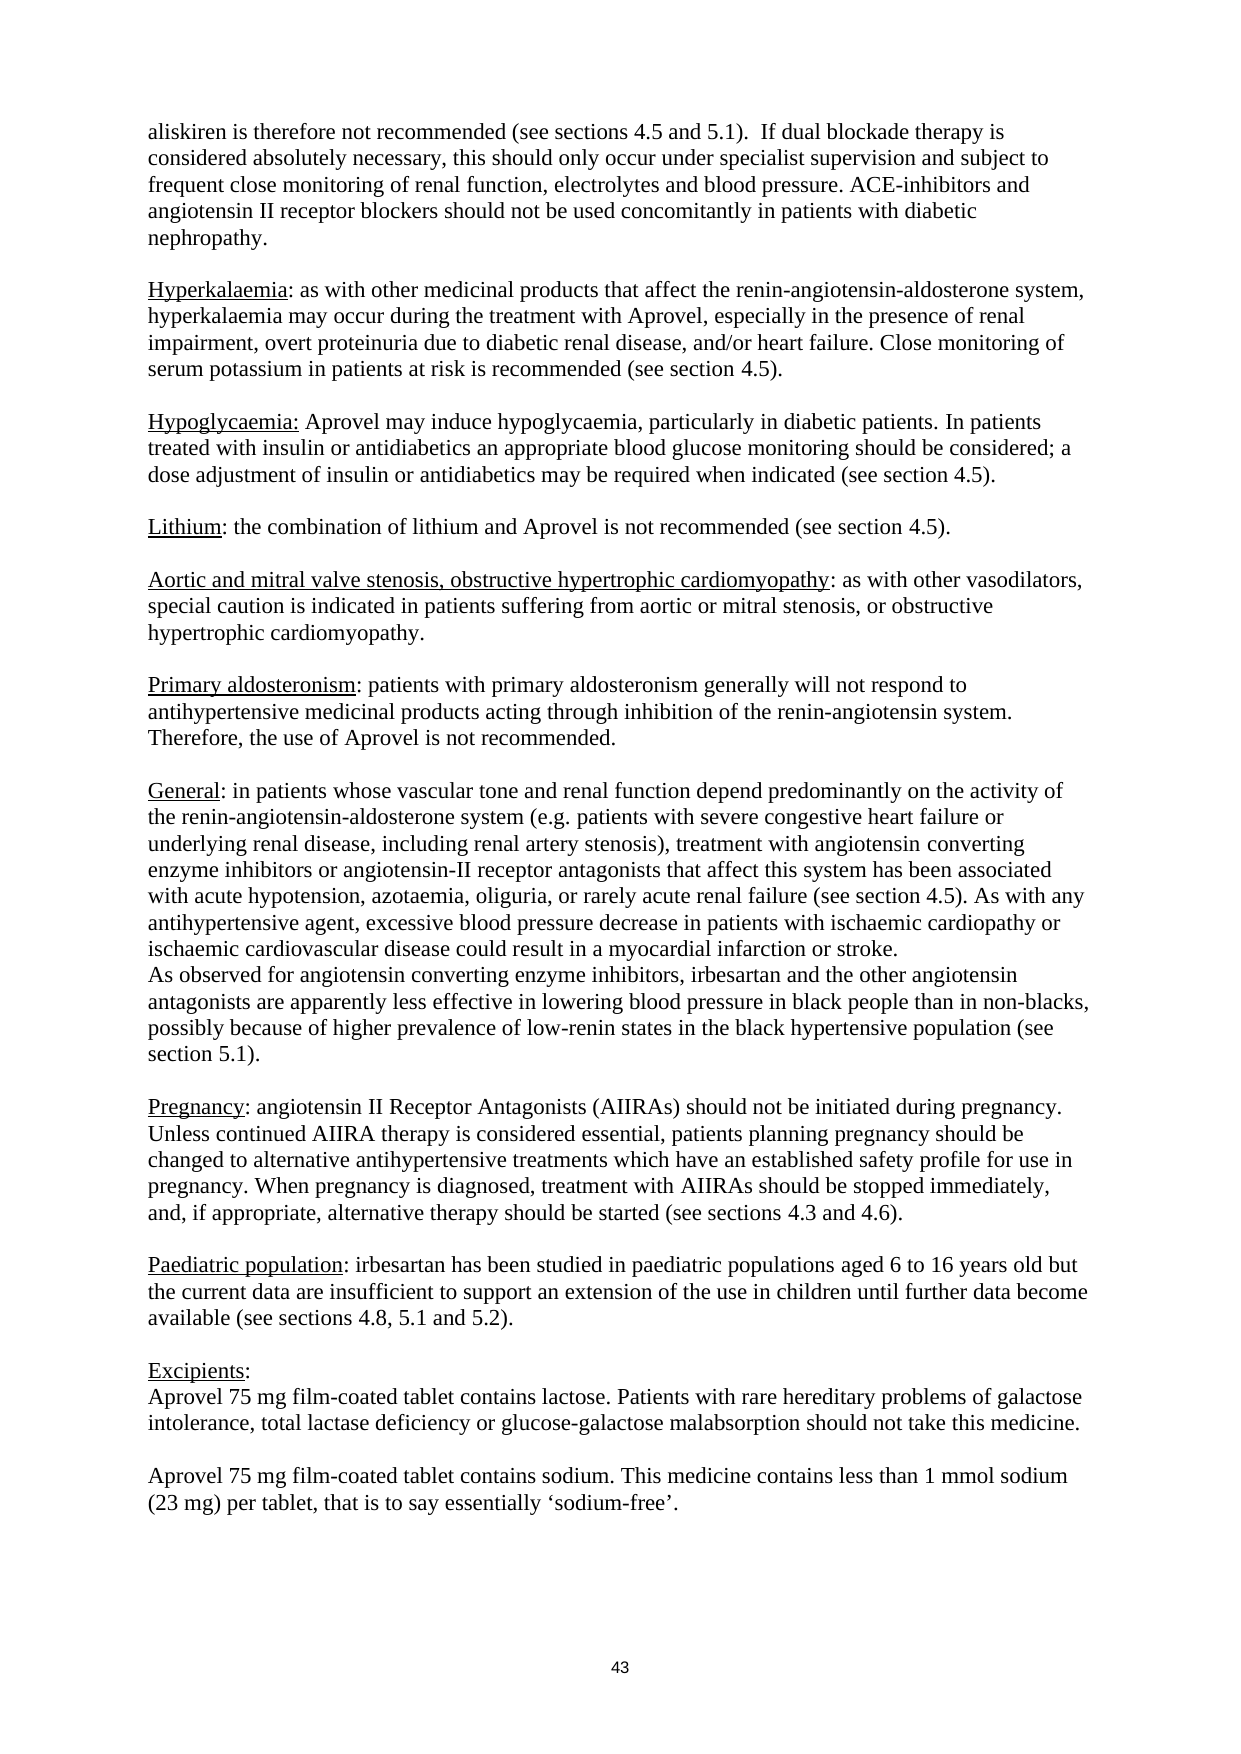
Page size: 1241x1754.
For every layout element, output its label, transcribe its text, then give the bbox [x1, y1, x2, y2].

text Pregnancy: angiotensin II Receptor Antagonists (AIIRAs) should not be initiated during pregnancy. Unless continued AIIRA therapy is considered essential, patients planning pregnancy should be changed to alternative antihypertensive treatments which have an established safety profile for use in pregnancy. When pregnancy is diagnosed, treatment with AIIRAs should be stopped immediately, and, if appropriate, alternative therapy should be started (see sections 4.3 and 4.6). [148, 1093, 1093, 1225]
text Lithium: the combination of lithium and Aprovel is not recommended (see section 4.5). [148, 513, 1093, 540]
text Hyperkalaemia: as with other medicinal products that affect the renin-angiotensin-aldosterone system, hyperkalaemia may occur during the treatment with Aprovel, especially in the presence of renal impairment, overt proteinuria due to diabetic renal disease, and/or heart failure. Close monitoring of serum potassium in patients at risk is recommended (see section 4.5). [148, 276, 1093, 382]
text Excipients: [148, 1357, 1093, 1383]
text As observed for angiotensin converting enzyme inhibitors, irbesartan and the other angiotensin antagonists are apparently less effective in lowering blood pressure in black people than in non-blacks, possibly because of higher prevalence of low-renin states in the black hypertensive population (see section 5.1). [148, 961, 1093, 1067]
text Aprovel 75 mg film-coated tablet contains sodium. This medicine contains less than 1 mmol sodium (23 mg) per tablet, that is to say essentially ‘sodium-free’. [148, 1462, 1093, 1515]
text Aortic and mitral valve stenosis, obstructive hypertrophic cardiomyopathy: as with other vasodilators, special caution is indicated in patients suffering from aortic or mitral stenosis, or obstructive hypertrophic cardiomyopathy. [148, 566, 1093, 645]
text Hypoglycaemia: Aprovel may induce hypoglycaemia, particularly in diabetic patients. In patients treated with insulin or antidiabetics an appropriate blood glucose monitoring should be considered; a dose adjustment of insulin or antidiabetics may be required when indicated (see section 4.5). [148, 408, 1093, 487]
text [148, 118, 1093, 250]
text Aprovel 75 mg film-coated tablet contains lactose. Patients with rare hereditary problems of galactose intolerance, total lactase deficiency or glucose-galactose malabsorption should not take this medicine. [148, 1383, 1093, 1436]
text Primary aldosteronism: patients with primary aldosteronism generally will not respond to antihypertensive medicinal products acting through inhibition of the renin-angiotensin system. Therefore, the use of Aprovel is not recommended. [148, 672, 1093, 751]
text Paediatric population: irbesartan has been studied in paediatric populations aged 6 to 16 years old but the current data are insufficient to support an extension of the use in children until further data become available (see sections 4.8, 5.1 and 5.2). [148, 1251, 1093, 1330]
text General: in patients whose vascular tone and renal function depend predominantly on the activity of the renin-angiotensin-aldosterone system (e.g. patients with severe congestive heart failure or underlying renal disease, including renal artery stenosis), treatment with angiotensin converting enzyme inhibitors or angiotensin-II receptor antagonists that affect this system has been associated with acute hypotension, azotaemia, oliguria, or rarely acute renal failure (see section 4.5). As with any antihypertensive agent, excessive blood pressure decrease in patients with ischaemic cardiopathy or ischaemic cardiovascular disease could result in a myocardial infarction or stroke. [148, 777, 1093, 961]
